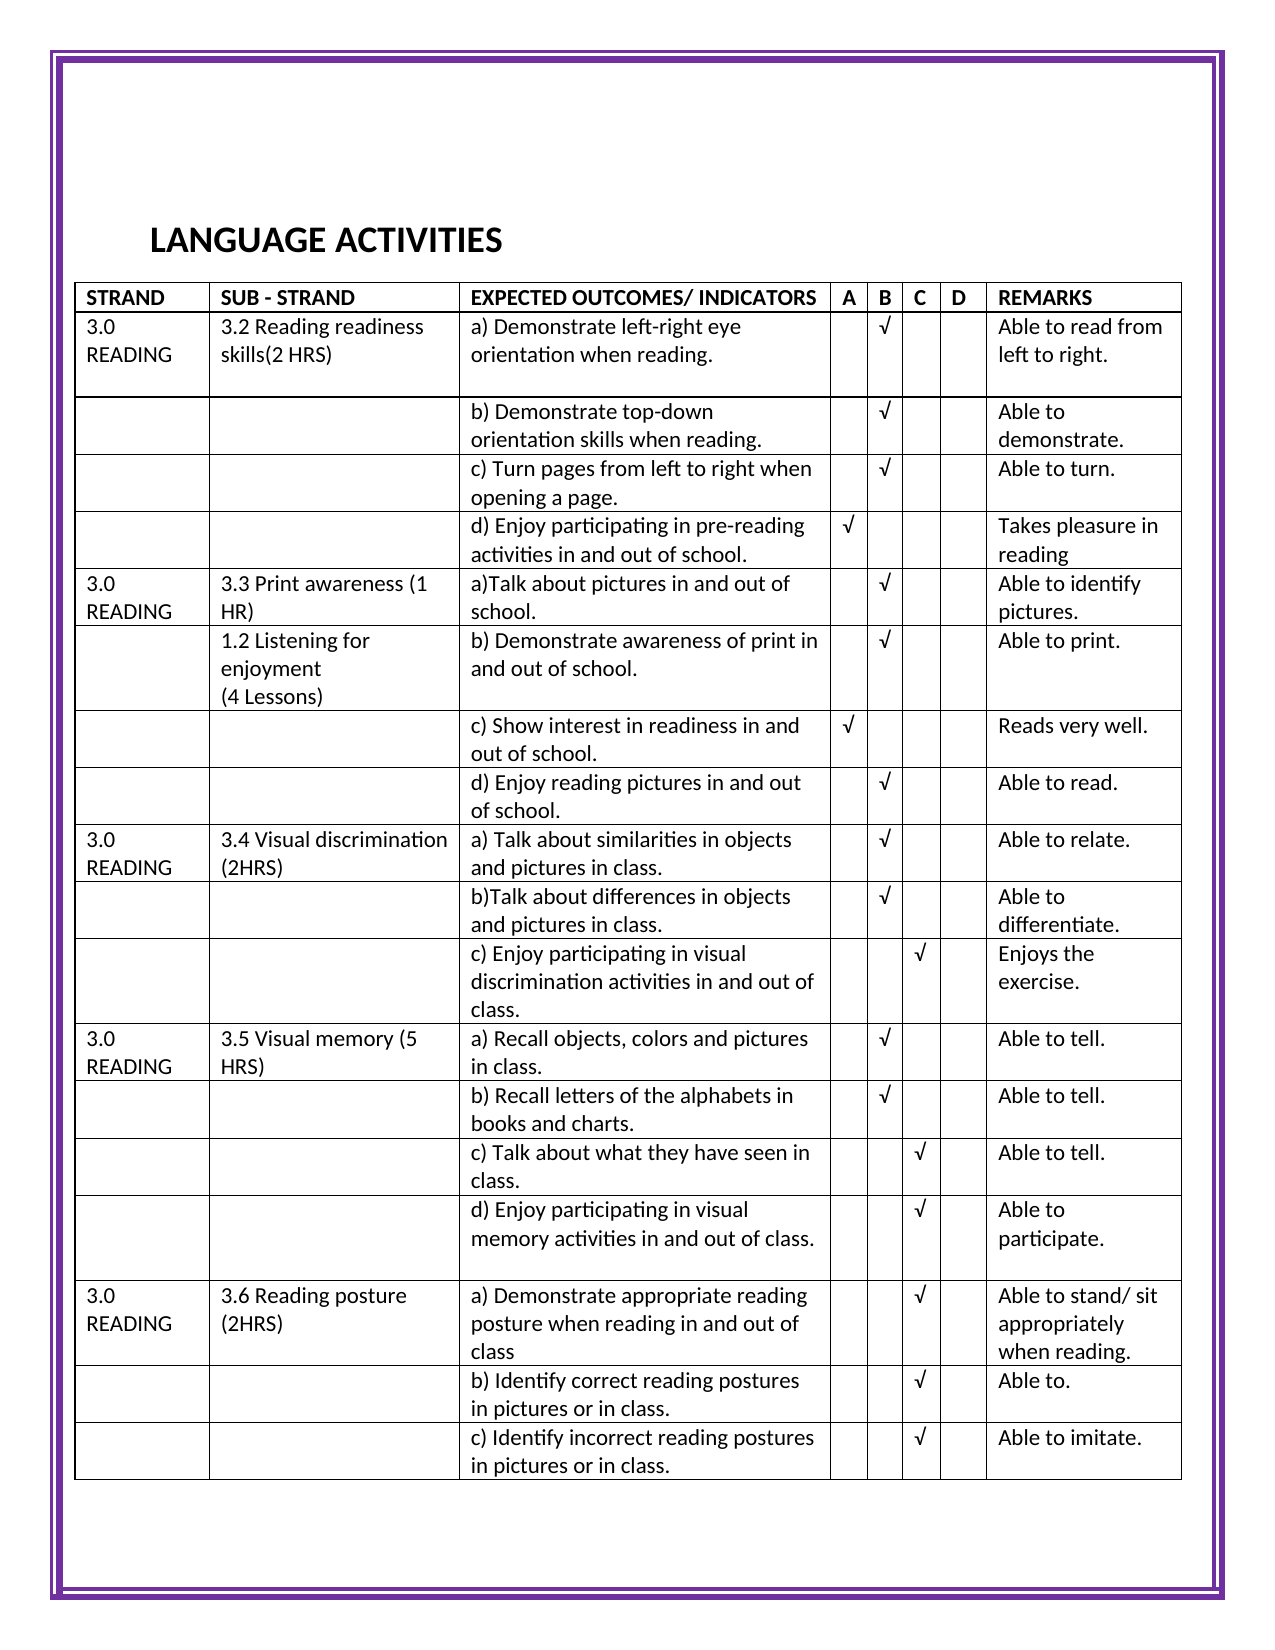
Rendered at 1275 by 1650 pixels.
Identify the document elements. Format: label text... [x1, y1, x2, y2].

table_cell [210, 512, 459, 568]
table_cell [210, 455, 459, 511]
table_cell [903, 825, 940, 881]
table_cell [868, 939, 902, 1023]
table_cell 3.0 READING [76, 313, 209, 396]
table_cell [76, 626, 209, 710]
table_cell [831, 398, 867, 453]
table_header A [831, 283, 867, 311]
table_cell [868, 1423, 902, 1479]
table_cell [941, 512, 986, 568]
table_cell [76, 455, 209, 511]
table_cell [903, 569, 940, 625]
table_cell [831, 1024, 867, 1080]
table_cell b) Identify correct reading postures in pictures or in class. [460, 1366, 830, 1422]
table_cell c) Identify incorrect reading postures in pictures or in class. [460, 1423, 830, 1479]
table_cell [76, 1081, 209, 1137]
table_cell √ [903, 1139, 940, 1194]
table_cell [831, 1366, 867, 1422]
table_cell [941, 1139, 986, 1194]
table_cell 3.5 Visual memory (5 HRS) [210, 1024, 459, 1080]
table_cell [210, 1196, 459, 1280]
table_header D [941, 283, 986, 311]
table_cell b)Talk about differences in objects and pictures in class. [460, 882, 830, 938]
table_cell [831, 1196, 867, 1280]
table_cell Able to identify pictures. [987, 569, 1181, 625]
table_cell Able to imitate. [987, 1423, 1181, 1479]
table_cell √ [868, 455, 902, 511]
table_cell Able to turn. [987, 455, 1181, 511]
table_cell [210, 939, 459, 1023]
table_cell 3.6 Reading posture (2HRS) [210, 1281, 459, 1365]
table_cell √ [903, 1423, 940, 1479]
table_cell [831, 1423, 867, 1479]
table_cell [76, 1366, 209, 1422]
table_header C [903, 283, 940, 311]
table_cell Reads very well. [987, 711, 1181, 767]
table_cell [210, 711, 459, 767]
table_cell [941, 1366, 986, 1422]
table_cell Able to stand/ sit appropriately when reading. [987, 1281, 1181, 1365]
table_cell 3.2 Reading readiness skills(2 HRS) [210, 313, 459, 396]
table_cell √ [903, 1366, 940, 1422]
table_cell [941, 569, 986, 625]
table_cell [76, 768, 209, 824]
table_cell [76, 711, 209, 767]
table_cell [831, 1281, 867, 1365]
table_cell [941, 1281, 986, 1365]
table_cell c) Talk about what they have seen in class. [460, 1139, 830, 1194]
table_cell [210, 768, 459, 824]
table_cell c) Enjoy participating in visual discrimination activities in and out of class. [460, 939, 830, 1023]
table_cell [941, 939, 986, 1023]
table_cell √ [831, 512, 867, 568]
table_cell a) Recall objects, colors and pictures in class. [460, 1024, 830, 1080]
table_cell [903, 1024, 940, 1080]
table_cell √ [831, 711, 867, 767]
table_cell a) Demonstrate left-right eye orientation when reading. [460, 313, 830, 396]
table_cell Takes pleasure in reading [987, 512, 1181, 568]
table_cell 3.0 READING [76, 1281, 209, 1365]
table_cell [831, 825, 867, 881]
table_cell [903, 313, 940, 396]
table_cell [903, 711, 940, 767]
table_cell c) Show interest in readiness in and out of school. [460, 711, 830, 767]
table_cell √ [868, 313, 902, 396]
table_cell [941, 1196, 986, 1280]
table_cell [831, 1139, 867, 1194]
table_cell [941, 313, 986, 396]
table_cell [831, 768, 867, 824]
table_cell c) Turn pages from left to right when opening a page. [460, 455, 830, 511]
table_cell [941, 825, 986, 881]
table_cell [831, 939, 867, 1023]
table_cell [831, 1081, 867, 1137]
table_cell √ [868, 1081, 902, 1137]
table_cell [868, 711, 902, 767]
table_cell Able to read. [987, 768, 1181, 824]
table_cell [831, 882, 867, 938]
table_cell [868, 1281, 902, 1365]
table_cell [941, 398, 986, 453]
table_cell a) Talk about similarities in objects and pictures in class. [460, 825, 830, 881]
table_cell a) Demonstrate appropriate reading posture when reading in and out of class [460, 1281, 830, 1365]
table_cell 3.3 Print awareness (1 HR) [210, 569, 459, 625]
table_cell 1.2 Listening for enjoyment (4 Lessons) [210, 626, 459, 710]
table_cell 3.0 READING [76, 1024, 209, 1080]
table_cell √ [903, 1196, 940, 1280]
table_cell [941, 455, 986, 511]
table_cell Able to participate. [987, 1196, 1181, 1280]
table_cell [941, 882, 986, 938]
table_header SUB - STRAND [210, 283, 459, 311]
table_cell [868, 1196, 902, 1280]
table_cell d) Enjoy reading pictures in and out of school. [460, 768, 830, 824]
table_cell 3.0 READING [76, 825, 209, 881]
table_cell [210, 398, 459, 453]
table_header REMARKS [987, 283, 1181, 311]
table_cell [941, 768, 986, 824]
table_cell [76, 939, 209, 1023]
table_cell √ [903, 939, 940, 1023]
table_cell √ [868, 569, 902, 625]
table_cell [76, 882, 209, 938]
table_cell √ [868, 398, 902, 453]
table_cell [76, 398, 209, 453]
table_cell [903, 882, 940, 938]
table_cell [941, 626, 986, 710]
table_cell [868, 1139, 902, 1194]
table_cell [76, 1196, 209, 1280]
table_cell [903, 626, 940, 710]
table_cell b) Demonstrate awareness of print in and out of school. [460, 626, 830, 710]
table_cell [941, 711, 986, 767]
table_cell Enjoys the exercise. [987, 939, 1181, 1023]
table_cell b) Recall letters of the alphabets in books and charts. [460, 1081, 830, 1137]
table_cell Able to tell. [987, 1081, 1181, 1137]
table_cell [210, 1139, 459, 1194]
table_cell √ [868, 1024, 902, 1080]
table_cell [941, 1423, 986, 1479]
table_cell [76, 1423, 209, 1479]
table_cell Able to. [987, 1366, 1181, 1422]
table_cell a)Talk about pictures in and out of school. [460, 569, 830, 625]
table_cell √ [868, 825, 902, 881]
table_cell Able to print. [987, 626, 1181, 710]
table_cell [868, 512, 902, 568]
table_cell Able to demonstrate. [987, 398, 1181, 453]
table_cell d) Enjoy participating in pre-reading activities in and out of school. [460, 512, 830, 568]
table_cell 3.0 READING [76, 569, 209, 625]
table_header STRAND [76, 283, 209, 311]
table_cell [903, 455, 940, 511]
table_cell [941, 1024, 986, 1080]
table_cell [941, 1081, 986, 1137]
table_cell [76, 512, 209, 568]
table_cell Able to tell. [987, 1024, 1181, 1080]
table_cell [831, 626, 867, 710]
table_cell [903, 768, 940, 824]
table_cell [831, 569, 867, 625]
table_cell [210, 882, 459, 938]
table_cell d) Enjoy participating in visual memory activities in and out of class. [460, 1196, 830, 1280]
table_cell Able to differentiate. [987, 882, 1181, 938]
text LANGUAGE ACTIVITIES [150, 216, 1125, 262]
table_cell √ [868, 768, 902, 824]
table_cell [210, 1081, 459, 1137]
table_cell [903, 398, 940, 453]
table_cell √ [868, 882, 902, 938]
table_cell √ [903, 1281, 940, 1365]
table_cell 3.4 Visual discrimination (2HRS) [210, 825, 459, 881]
table_cell b) Demonstrate top-down orientation skills when reading. [460, 398, 830, 453]
table_cell [868, 1366, 902, 1422]
table_cell Able to tell. [987, 1139, 1181, 1194]
table_cell [76, 1139, 209, 1194]
table_cell [903, 1081, 940, 1137]
table_cell [210, 1423, 459, 1479]
table_cell Able to read from left to right. [987, 313, 1181, 396]
table_header EXPECTED OUTCOMES/ INDICATORS [460, 283, 830, 311]
table_cell [903, 512, 940, 568]
table_cell [831, 455, 867, 511]
table_cell [210, 1366, 459, 1422]
table_cell √ [868, 626, 902, 710]
table_cell [831, 313, 867, 396]
table_cell Able to relate. [987, 825, 1181, 881]
table_header B [868, 283, 902, 311]
